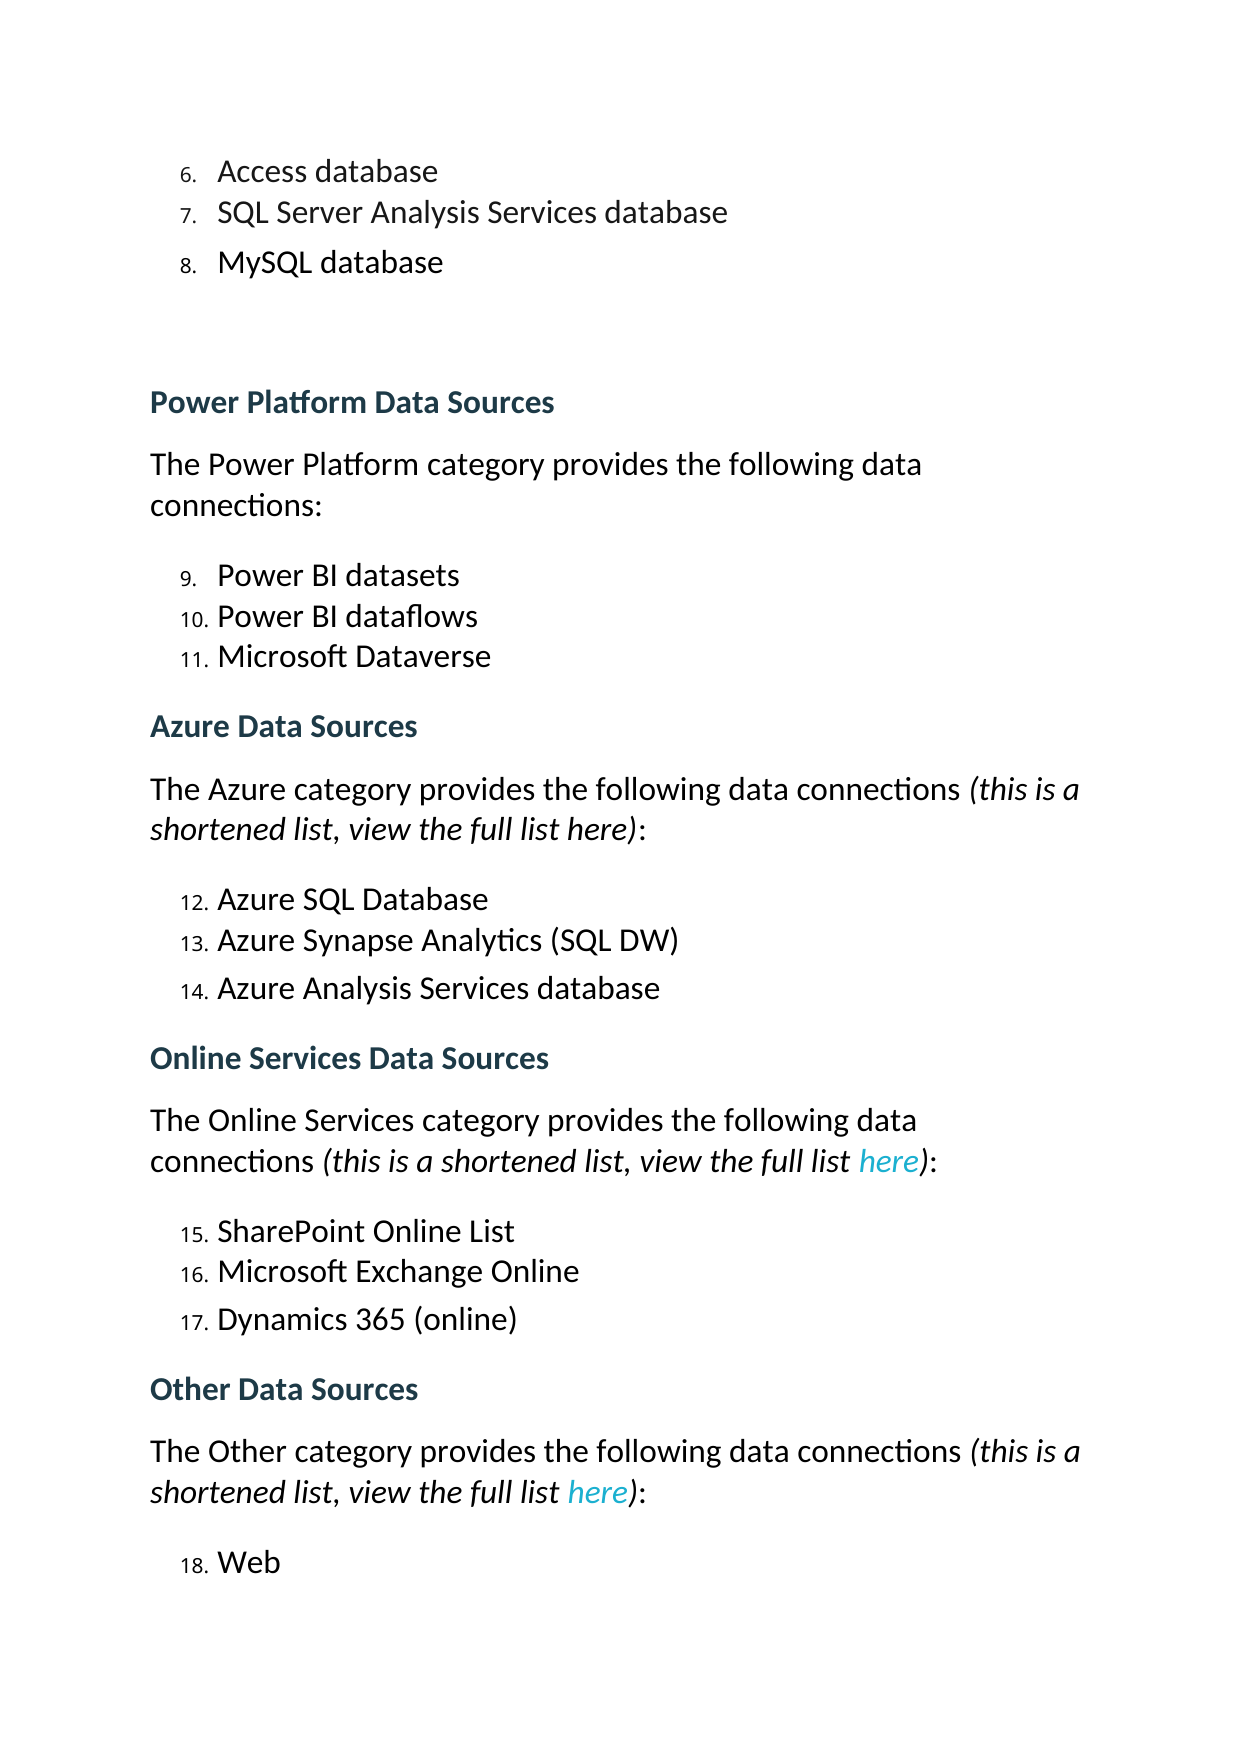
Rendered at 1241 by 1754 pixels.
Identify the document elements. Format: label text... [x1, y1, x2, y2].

list Microsoft Dataverse [179, 636, 1090, 676]
list Power BI dataflows [179, 595, 1090, 636]
list Dynamics 365 (online) [179, 1298, 1090, 1339]
list Microsoft Exchange Online [179, 1250, 1090, 1291]
text The Azure category provides the following data connections (this is a shortened list, view the full list here): [150, 768, 1090, 849]
list Azure Synapse Analytics (SQL DW) [179, 919, 1090, 960]
list Power BI datasets [179, 554, 1090, 595]
list Azure Analysis Services database [179, 967, 1090, 1008]
text Online Services Data Sources [150, 1037, 1090, 1077]
text The Other category provides the following data connections (this is a shortened list, view the full list here): [150, 1430, 1090, 1512]
list SharePoint Online List [179, 1209, 1090, 1250]
text Azure Data Sources [150, 705, 1090, 746]
list Web [179, 1541, 1090, 1582]
text The Online Services category provides the following data connections (this is a shortened list, view the full list here): [150, 1099, 1090, 1180]
list MySQL database [179, 241, 1090, 282]
text Power Platform Data Sources [150, 381, 1090, 422]
list Azure SQL Database [179, 878, 1090, 919]
text Other Data Sources [150, 1368, 1090, 1409]
list SQL Server Analysis Services database [179, 191, 1090, 231]
list Access database [179, 150, 1090, 191]
text The Power Platform category provides the following data connections: [150, 443, 1090, 525]
